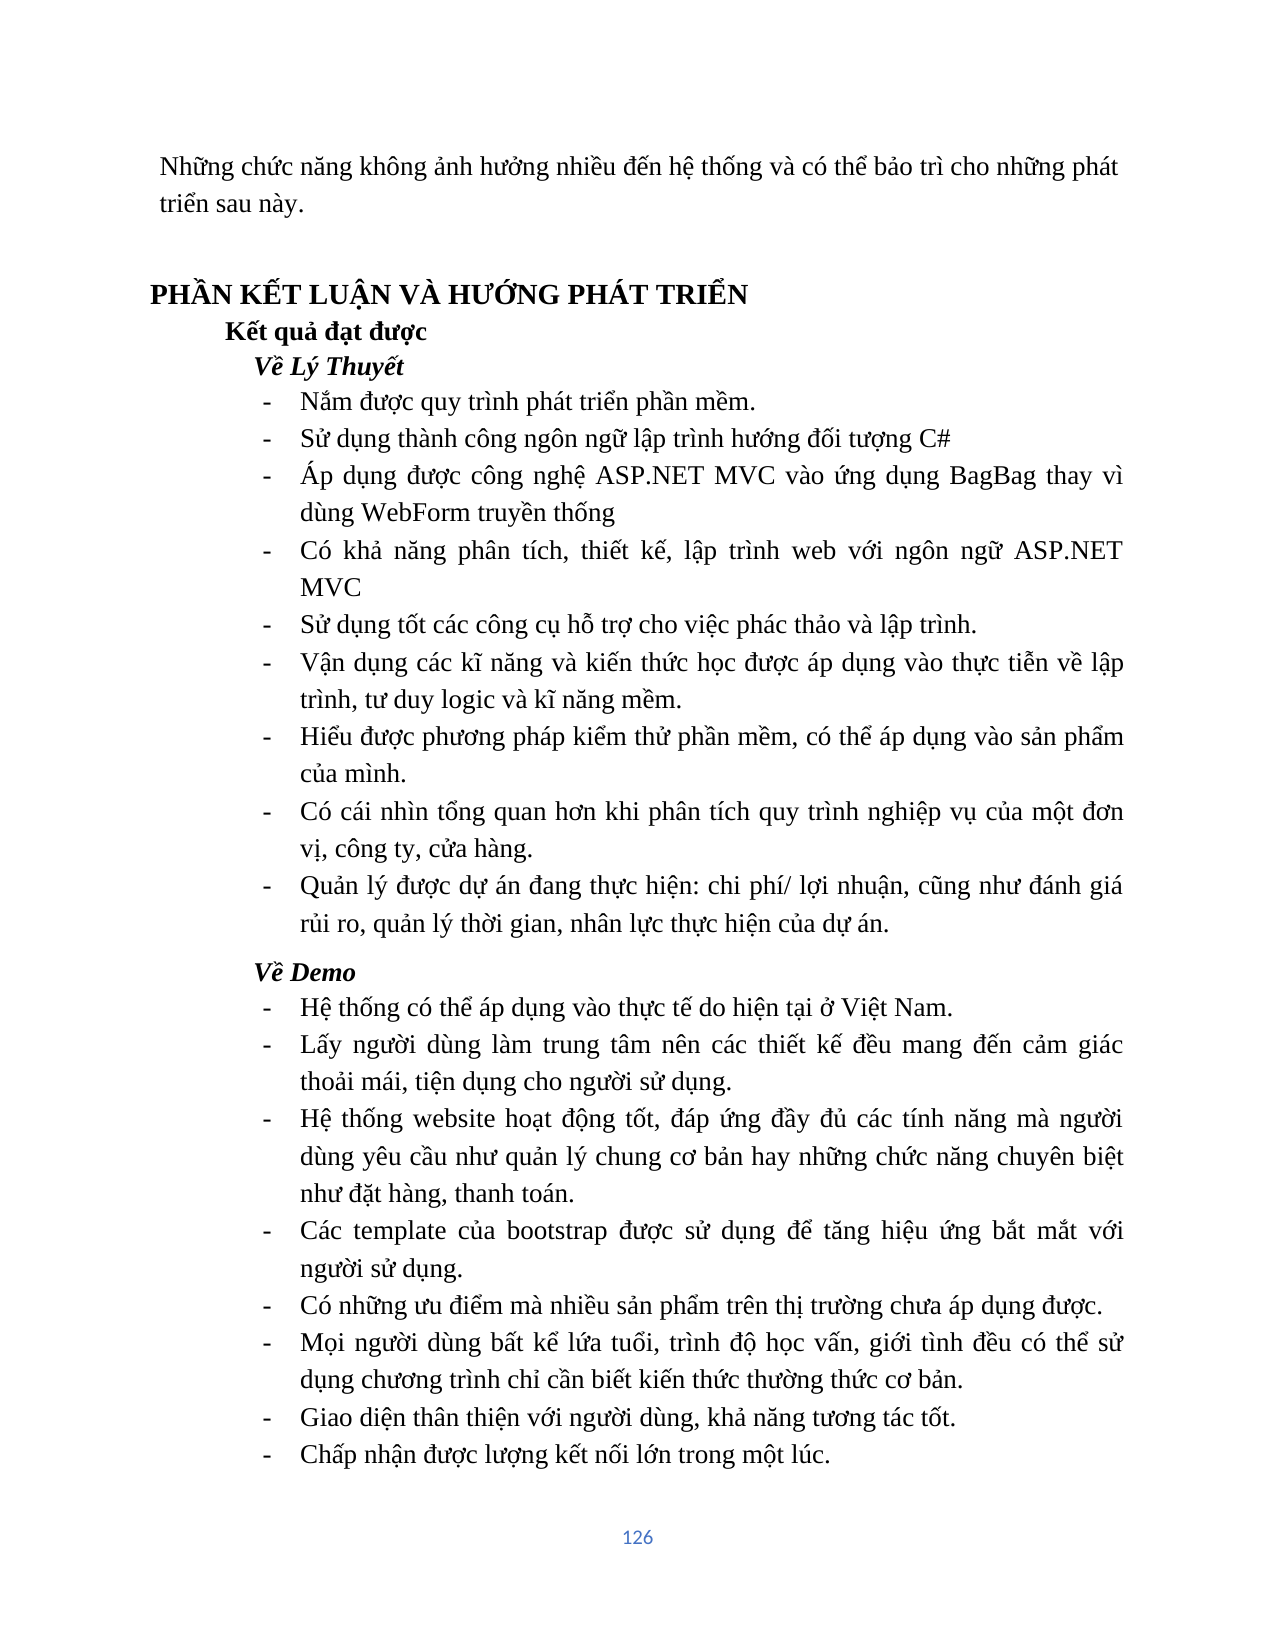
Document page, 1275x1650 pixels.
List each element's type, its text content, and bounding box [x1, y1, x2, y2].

list Có khả năng phân tích, thiết kế, lập trình web với ngôn ngữ ASP.NET MVC [262, 534, 1125, 602]
subtitle Về Demo [253, 957, 1125, 988]
list Mọi người dùng bất kể lứa tuổi, trình độ học vấn, giới tình đều có thể sử dụng chương trình chỉ cần biết kiến thức thường thức cơ bản. [262, 1326, 1125, 1395]
subtitle PHẦN KẾT LUẬN VÀ HƯỚNG PHÁT TRIỂN [150, 277, 1125, 311]
list Quản lý được dự án đang thực hiện: chi phí/ lợi nhuận, cũng như đánh giá rủi ro, quản lý thời gian, nhân lực thực hiện của dự án. [262, 869, 1125, 938]
list Nắm được quy trình phát triển phần mềm. [262, 385, 1125, 416]
list Giao diện thân thiện với người dùng, khả năng tương tác tốt. [262, 1401, 1125, 1432]
list Có những ưu điểm mà nhiều sản phẩm trên thị trường chưa áp dụng được. [262, 1289, 1125, 1320]
list Hệ thống website hoạt động tốt, đáp ứng đầy đủ các tính năng mà người dùng yêu cầu như quản lý chung cơ bản hay những chức năng chuyên biệt như đặt hàng, thanh toán. [262, 1103, 1125, 1208]
list Áp dụng được công nghệ ASP.NET MVC vào ứng dụng BagBag thay vì dùng WebForm truyền thống [262, 459, 1125, 528]
list Các template của bootstrap được sử dụng để tăng hiệu ứng bắt mắt với người sử dụng. [262, 1214, 1125, 1283]
list Sử dụng tốt các công cụ hỗ trợ cho việc phác thảo và lập trình. [262, 608, 1125, 639]
list Vận dụng các kĩ năng và kiến thức học được áp dụng vào thực tiễn về lập trình, tư duy logic và kĩ năng mềm. [262, 646, 1125, 714]
list Hiểu được phương pháp kiểm thử phần mềm, có thể áp dụng vào sản phẩm của mình. [262, 720, 1125, 789]
list Chấp nhận được lượng kết nối lớn trong một lúc. [262, 1438, 1125, 1469]
subtitle Về Lý Thuyết [253, 351, 1125, 382]
list Có cái nhìn tổng quan hơn khi phân tích quy trình nghiệp vụ của một đơn vị, công ty, cửa hàng. [262, 795, 1125, 863]
list Hệ thống có thể áp dụng vào thực tế do hiện tại ở Việt Nam. [262, 991, 1125, 1022]
list Lấy người dùng làm trung tâm nên các thiết kế đều mang đến cảm giác thoải mái, tiện dụng cho người sử dụng. [262, 1028, 1125, 1096]
list Sử dụng thành công ngôn ngữ lập trình hướng đối tượng C# [262, 422, 1125, 453]
subtitle Kết quả đạt được [225, 315, 1125, 346]
